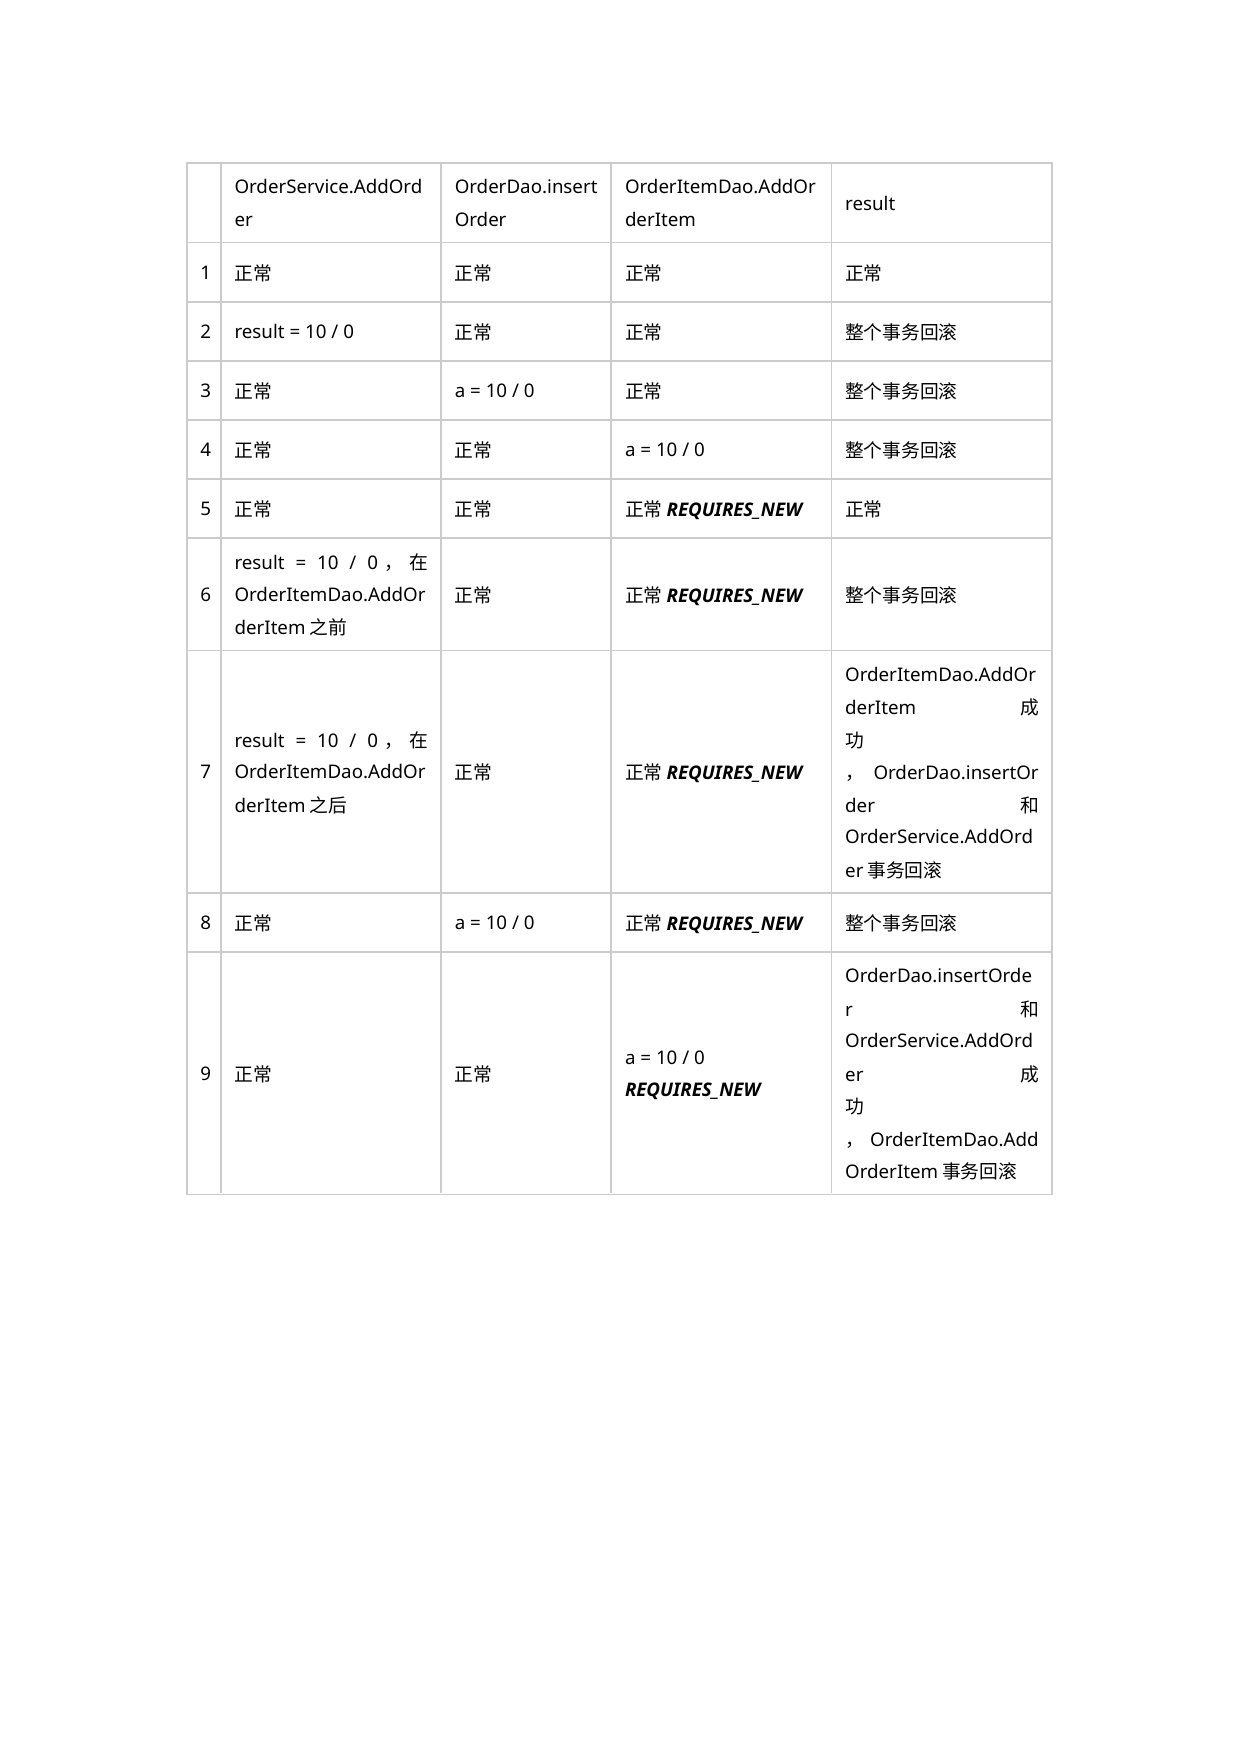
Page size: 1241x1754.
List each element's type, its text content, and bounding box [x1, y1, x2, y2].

table_cell 正常 [442, 539, 610, 649]
table_cell 正常 [442, 303, 610, 360]
table_cell 正常 [612, 362, 831, 419]
table_cell 正常 [222, 953, 440, 1193]
table_header OrderItemDao.AddOrderItem [612, 164, 831, 242]
table_cell 正常 [442, 953, 610, 1193]
table_cell 正常 [612, 303, 831, 360]
table_cell 正常 [832, 243, 1051, 301]
table_cell 9 [188, 953, 220, 1193]
table_cell a = 10 / 0 REQUIRES_NEW [612, 953, 831, 1193]
table_cell result = 10 / 0，在OrderItemDao.AddOrderItem之后 [222, 651, 440, 892]
table_cell 正常 [832, 480, 1051, 537]
table_cell result = 10 / 0 [222, 303, 440, 360]
table_cell a = 10 / 0 [442, 362, 610, 419]
table_cell 4 [188, 421, 220, 478]
table_header OrderDao.insertOrder [442, 164, 610, 242]
table_header [188, 164, 220, 242]
table_cell 正常 [222, 480, 440, 537]
table_cell 整个事务回滚 [832, 421, 1051, 478]
table_cell 正常 [612, 243, 831, 301]
table_cell 8 [188, 894, 220, 951]
table_cell 正常 [442, 480, 610, 537]
table_cell 正常 [222, 362, 440, 419]
table_cell 整个事务回滚 [832, 894, 1051, 951]
table_cell 7 [188, 651, 220, 892]
table_cell a = 10 / 0 [612, 421, 831, 478]
table_cell 3 [188, 362, 220, 419]
table_cell 整个事务回滚 [832, 303, 1051, 360]
table_cell 正常 REQUIRES_NEW [612, 539, 831, 649]
table_cell 正常 REQUIRES_NEW [612, 651, 831, 892]
table_cell OrderItemDao.AddOrderItem成功，OrderDao.insertOrder和OrderService.AddOrder事务回滚 [832, 651, 1051, 892]
table_header result [832, 164, 1051, 242]
table_cell 正常 REQUIRES_NEW [612, 480, 831, 537]
table_cell 5 [188, 480, 220, 537]
table_cell 6 [188, 539, 220, 649]
table_cell a = 10 / 0 [442, 894, 610, 951]
table_cell 整个事务回滚 [832, 362, 1051, 419]
table_cell 正常 [442, 421, 610, 478]
table_cell result = 10 / 0，在OrderItemDao.AddOrderItem之前 [222, 539, 440, 649]
table_cell 正常 [222, 894, 440, 951]
table_cell 正常 [442, 651, 610, 892]
table_header OrderService.AddOrder [222, 164, 440, 242]
table_cell OrderDao.insertOrder和OrderService.AddOrder成功，OrderItemDao.AddOrderItem事务回滚 [832, 953, 1051, 1193]
table_cell 正常 [222, 421, 440, 478]
table_cell 正常 REQUIRES_NEW [612, 894, 831, 951]
table_cell 正常 [222, 243, 440, 301]
table_cell 1 [188, 243, 220, 301]
table_cell 整个事务回滚 [832, 539, 1051, 649]
table_cell 正常 [442, 243, 610, 301]
table_cell 2 [188, 303, 220, 360]
